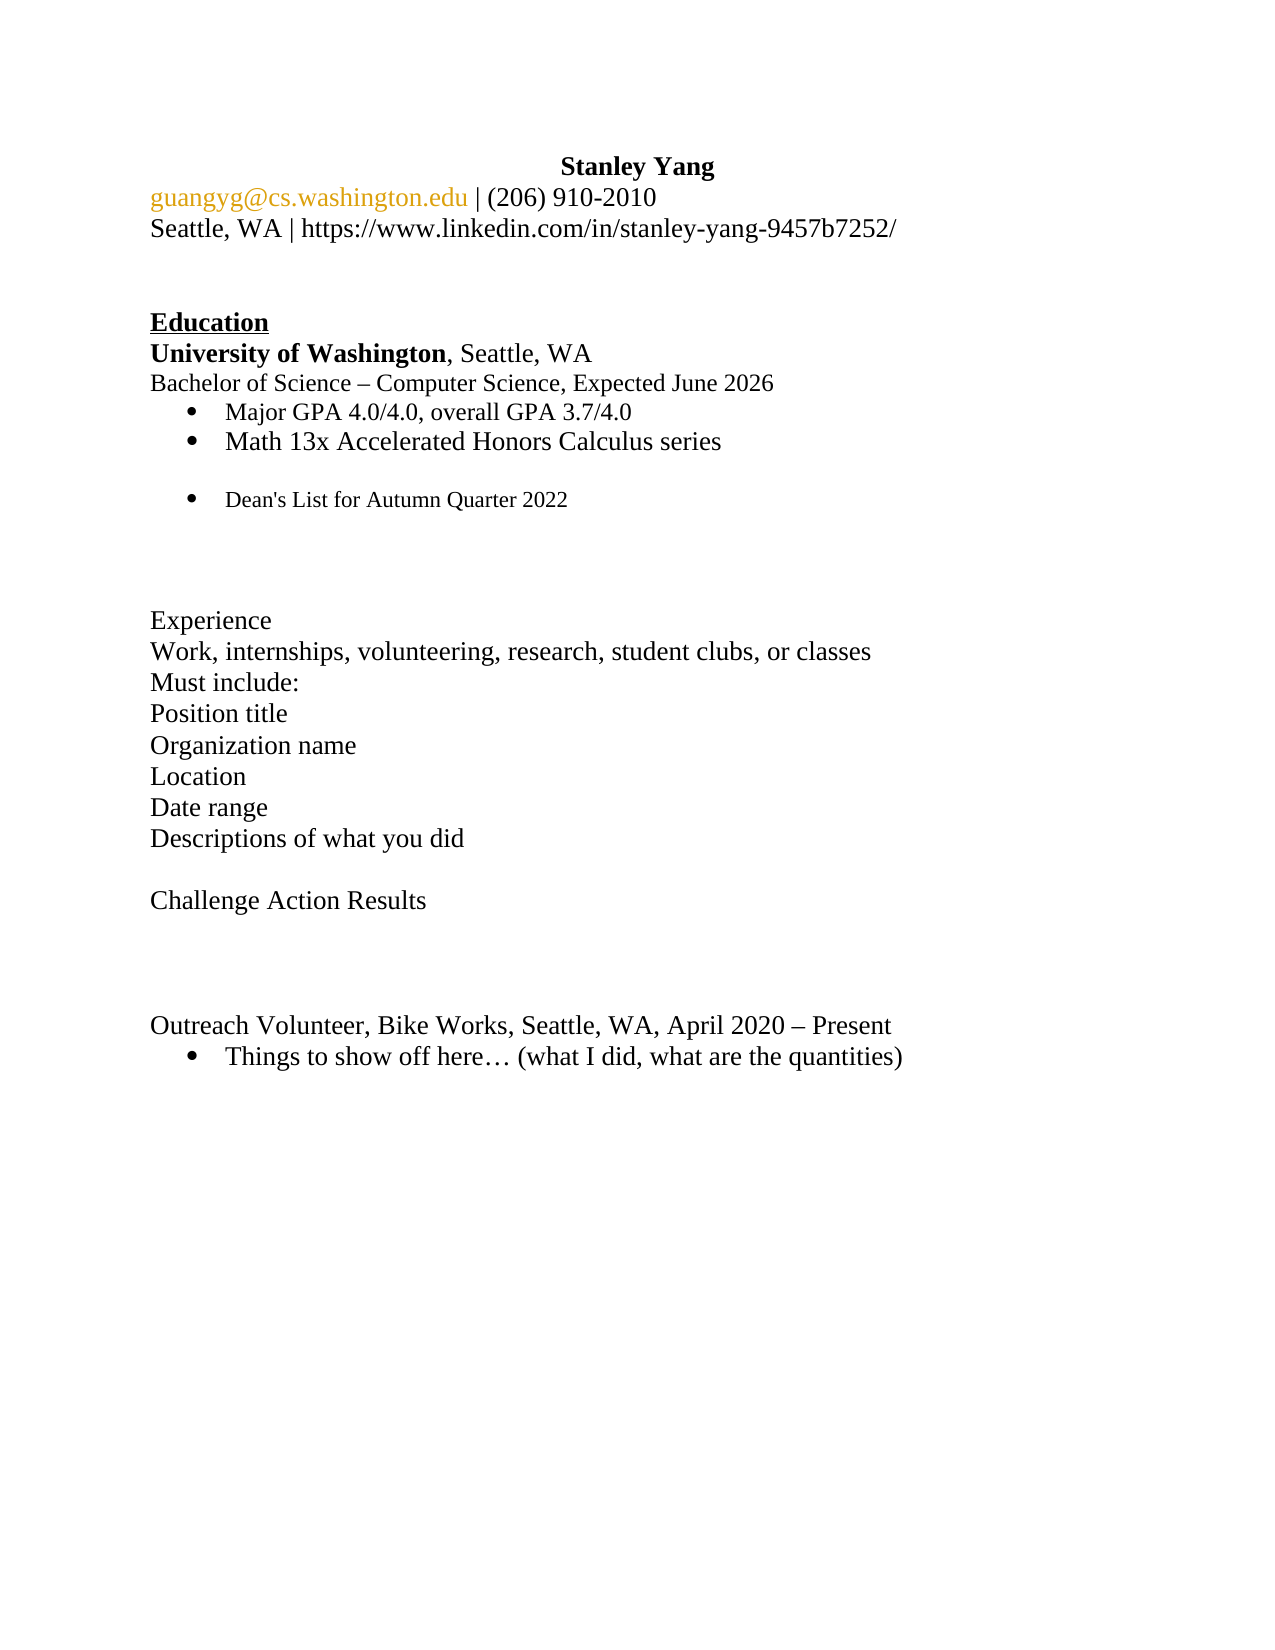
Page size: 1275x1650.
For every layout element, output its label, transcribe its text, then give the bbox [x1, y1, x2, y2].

text Stanley Yang [150, 150, 1125, 181]
list Major GPA 4.0/4.0, overall GPA 3.7/4.0 [187, 397, 1125, 426]
text Descriptions of what you did [150, 822, 1125, 853]
text Position title [150, 698, 1125, 729]
list Dean's List for Autumn Quarter 2022 [187, 486, 1125, 513]
text Outreach Volunteer, Bike Works, Seattle, WA, April 2020 – Present [150, 1009, 1125, 1040]
text Location [150, 760, 1125, 791]
text Bachelor of Science – Computer Science, Expected June 2026 [150, 368, 1125, 397]
text Seattle, WA | https://www.linkedin.com/in/stanley-yang-9457b7252/ [150, 212, 1125, 243]
text Experience [150, 604, 1125, 635]
text Organization name [150, 729, 1125, 760]
text University of Washington, Seattle, WA [150, 337, 1125, 368]
text Education [150, 306, 1125, 337]
text guangyg@cs.washington.edu | (206) 910-2010 [150, 181, 1125, 212]
text Challenge Action Results [150, 884, 1125, 916]
list Things to show off here… (what I did, what are the quantities) [187, 1040, 1125, 1071]
list Math 13x Accelerated Honors Calculus series [187, 426, 1125, 457]
text Must include: [150, 666, 1125, 698]
text Date range [150, 791, 1125, 822]
text Work, internships, volunteering, research, student clubs, or classes [150, 635, 1125, 666]
